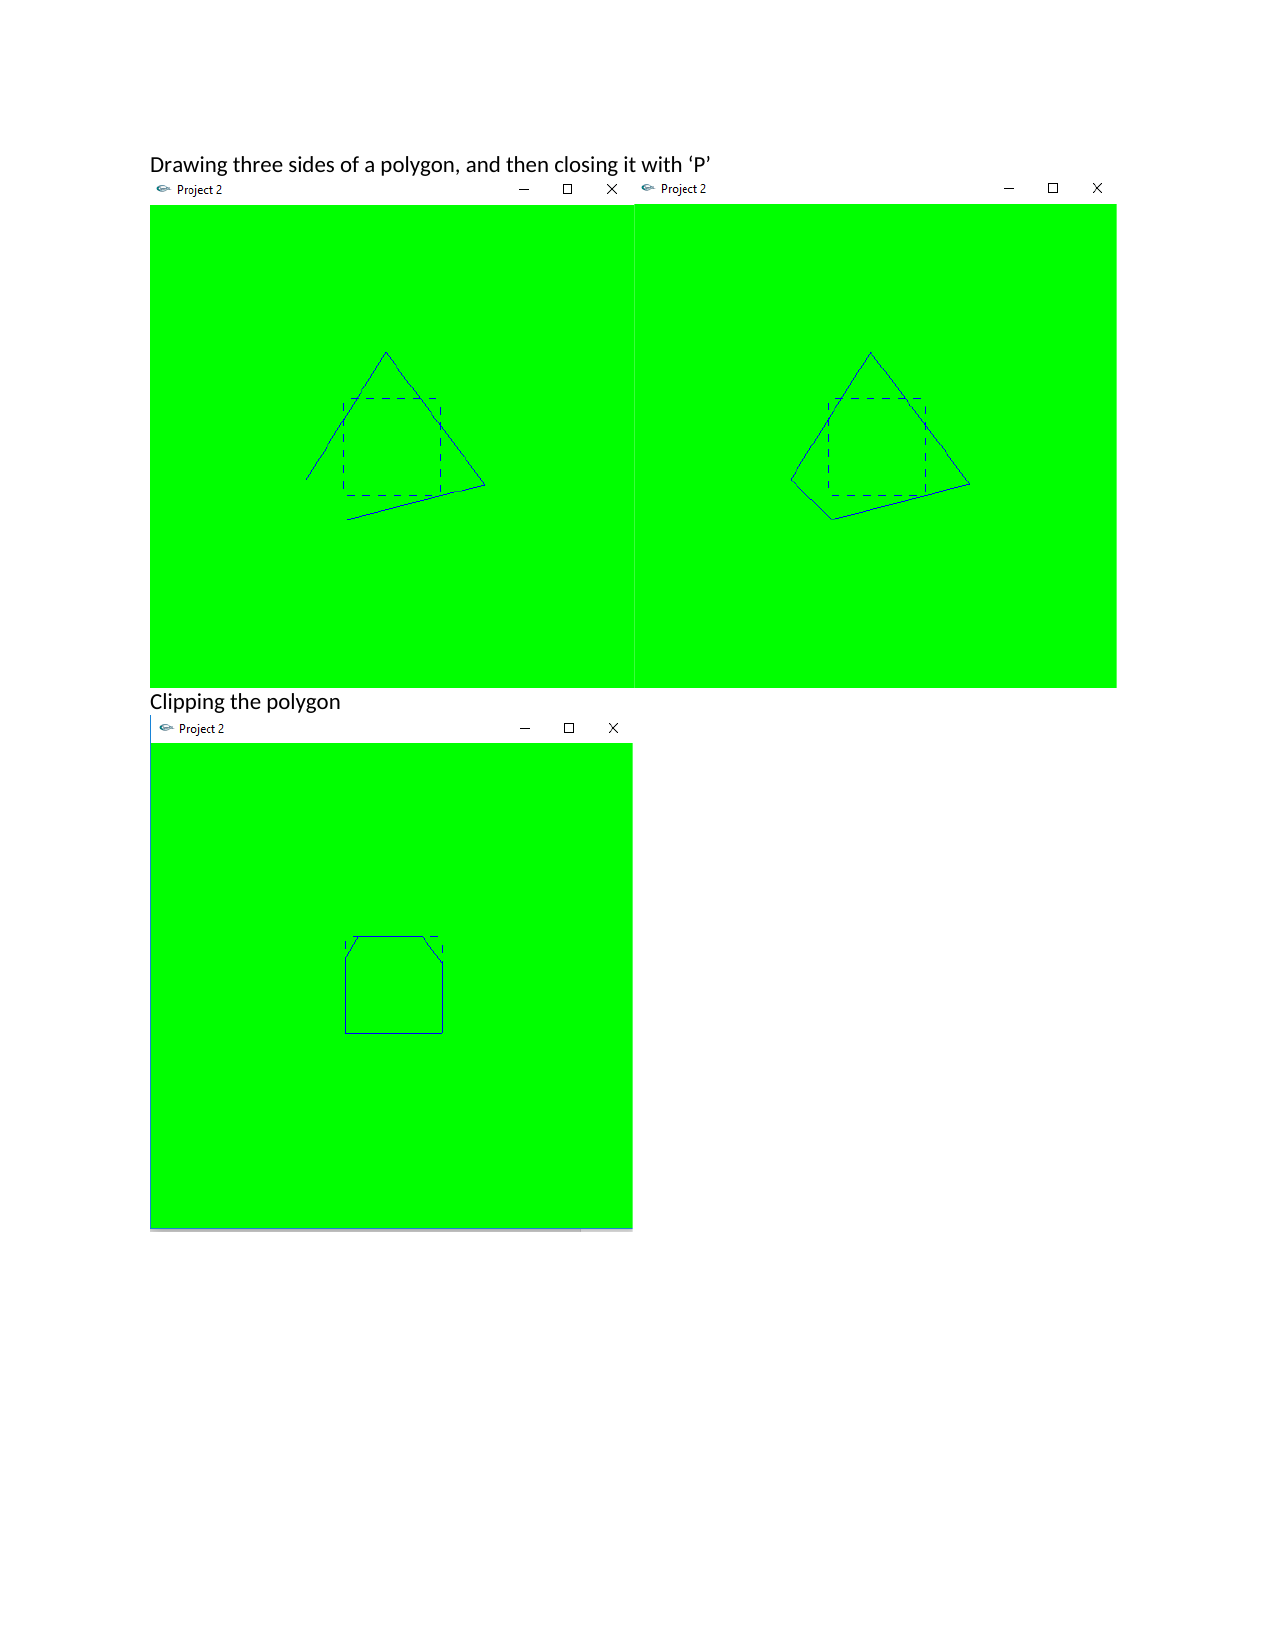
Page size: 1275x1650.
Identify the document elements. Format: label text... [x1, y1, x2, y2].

picture [150, 715, 633, 1232]
text Clipping the polygon [150, 687, 1125, 715]
picture [150, 178, 1117, 688]
text Drawing three sides of a polygon, and then closing it with ‘P’ [150, 150, 1125, 178]
